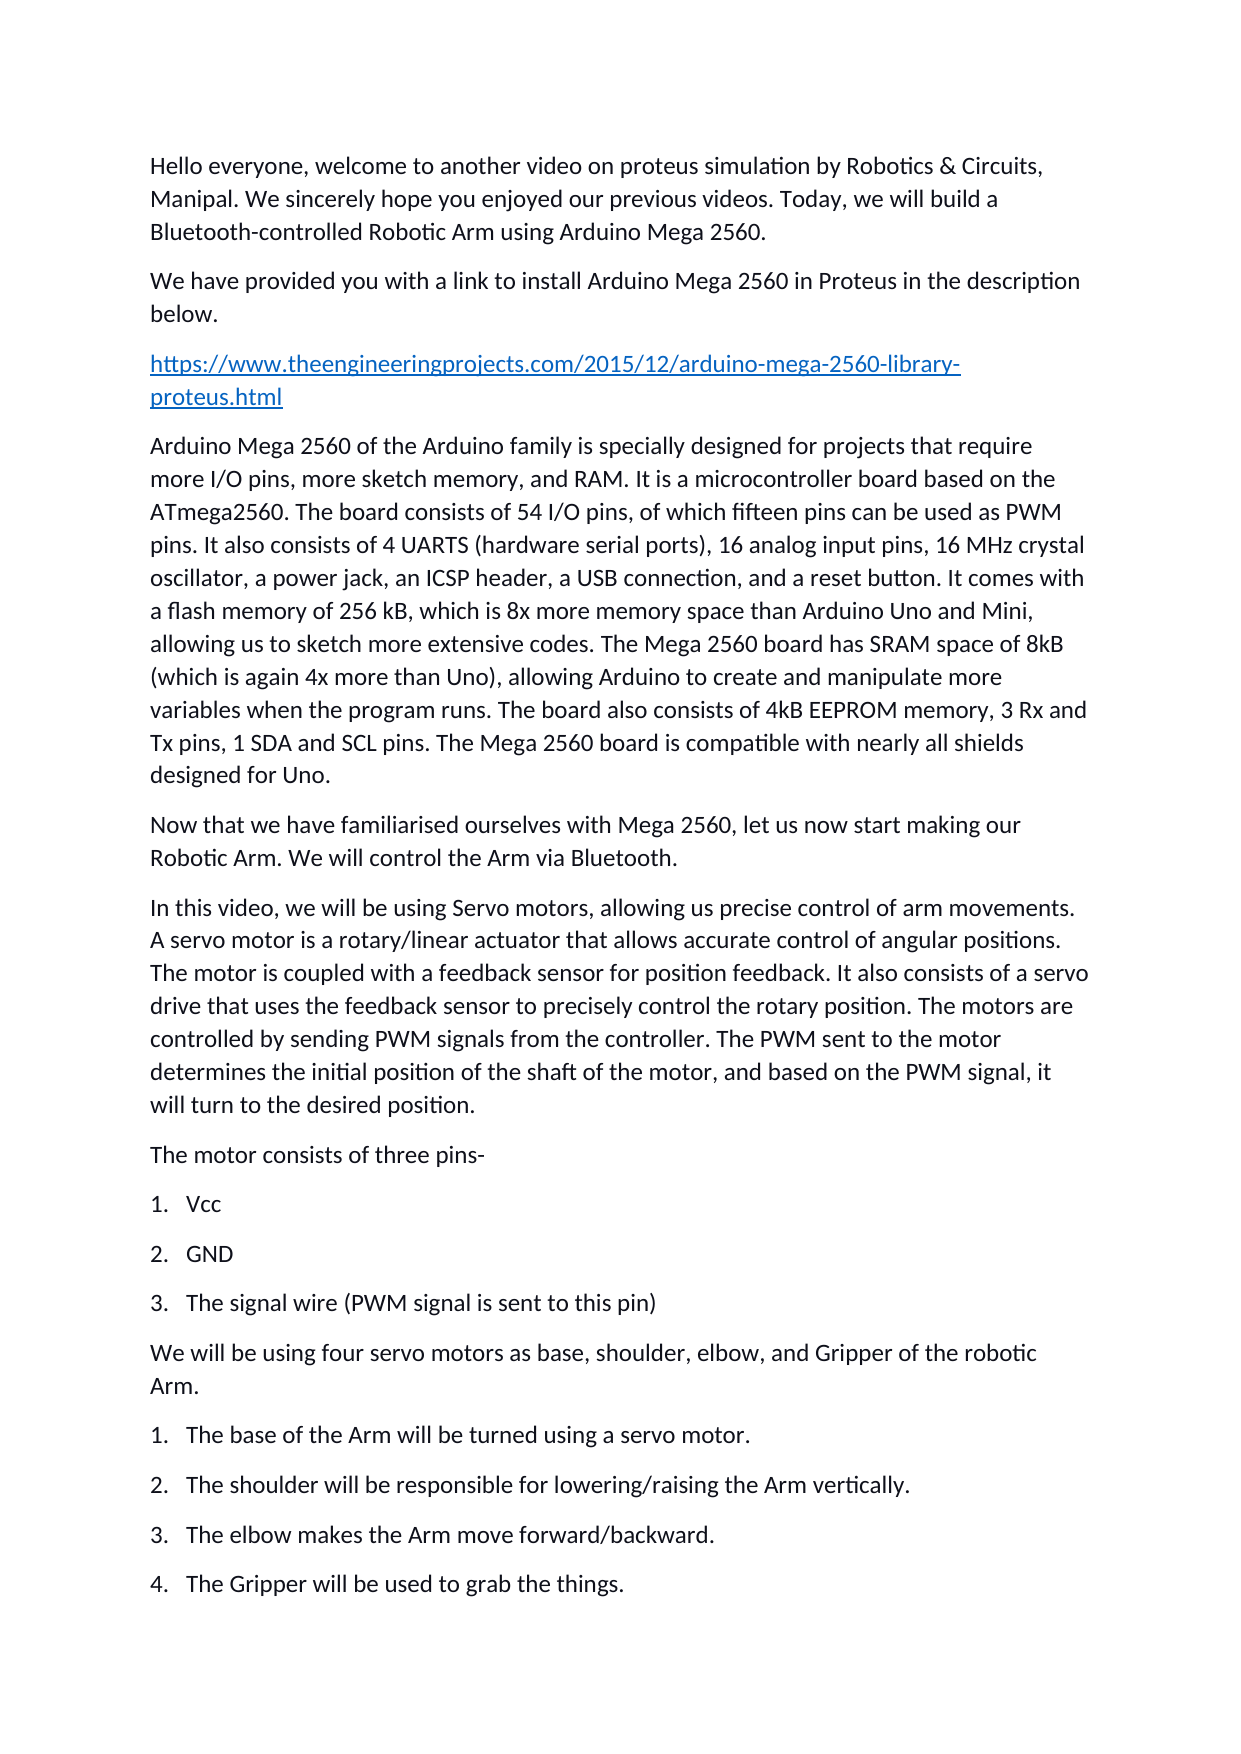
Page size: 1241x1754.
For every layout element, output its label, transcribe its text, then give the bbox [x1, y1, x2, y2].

text We will be using four servo motors as base, shoulder, elbow, and Gripper of the robotic Arm. [150, 1337, 1090, 1401]
text We have provided you with a link to install Arduino Mega 2560 in Proteus in the description below. [150, 265, 1090, 329]
text The motor consists of three pins- [150, 1139, 1090, 1169]
text 2. The shoulder will be responsible for lowering/raising the Arm vertically. [150, 1469, 1090, 1500]
text 1. The base of the Arm will be turned using a servo motor. [150, 1419, 1090, 1450]
text 3. The elbow makes the Arm move forward/backward. [150, 1519, 1090, 1549]
text Arduino Mega 2560 of the Arduino family is specially designed for projects that require more I/O pins, more sketch memory, and RAM. It is a microcontroller board based on the ATmega2560. The board consists of 54 I/O pins, of which fifteen pins can be used as PWM pins. It also consists of 4 UARTS (hardware serial ports), 16 analog input pins, 16 MHz crystal oscillator, a power jack, an ICSP header, a USB connection, and a reset button. It comes with a flash memory of 256 kB, which is 8x more memory space than Arduino Uno and Mini, allowing us to sketch more extensive codes. The Mega 2560 board has SRAM space of 8kB (which is again 4x more than Uno), allowing Arduino to create and manipulate more variables when the program runs. The board also consists of 4kB EEPROM memory, 3 Rx and Tx pins, 1 SDA and SCL pins. The Mega 2560 board is compatible with nearly all shields designed for Uno. [150, 430, 1090, 790]
text 4. The Gripper will be used to grab the things. [150, 1568, 1090, 1599]
text 3. The signal wire (PWM signal is sent to this pin) [150, 1287, 1090, 1318]
text Hello everyone, welcome to another video on proteus simulation by Robotics & Circuits, Manipal. We sincerely hope you enjoyed our previous videos. Today, we will build a Bluetooth-controlled Robotic Arm using Arduino Mega 2560. [150, 150, 1090, 246]
text In this video, we will be using Servo motors, allowing us precise control of arm movements. A servo motor is a rotary/linear actuator that allows accurate control of angular positions. The motor is coupled with a feedback sensor for position feedback. It also consists of a servo drive that uses the feedback sensor to precisely control the rotary position. The motors are controlled by sending PWM signals from the controller. The PWM sent to the motor determines the initial position of the shaft of the motor, and based on the PWM signal, it will turn to the desired position. [150, 892, 1090, 1120]
text https://www.theengineeringprojects.com/2015/12/arduino-mega-2560-library-proteus.html [150, 348, 1090, 411]
text 2. GND [150, 1238, 1090, 1268]
text Now that we have familiarised ourselves with Mega 2560, let us now start making our Robotic Arm. We will control the Arm via Bluetooth. [150, 809, 1090, 873]
text 1. Vcc [150, 1188, 1090, 1219]
